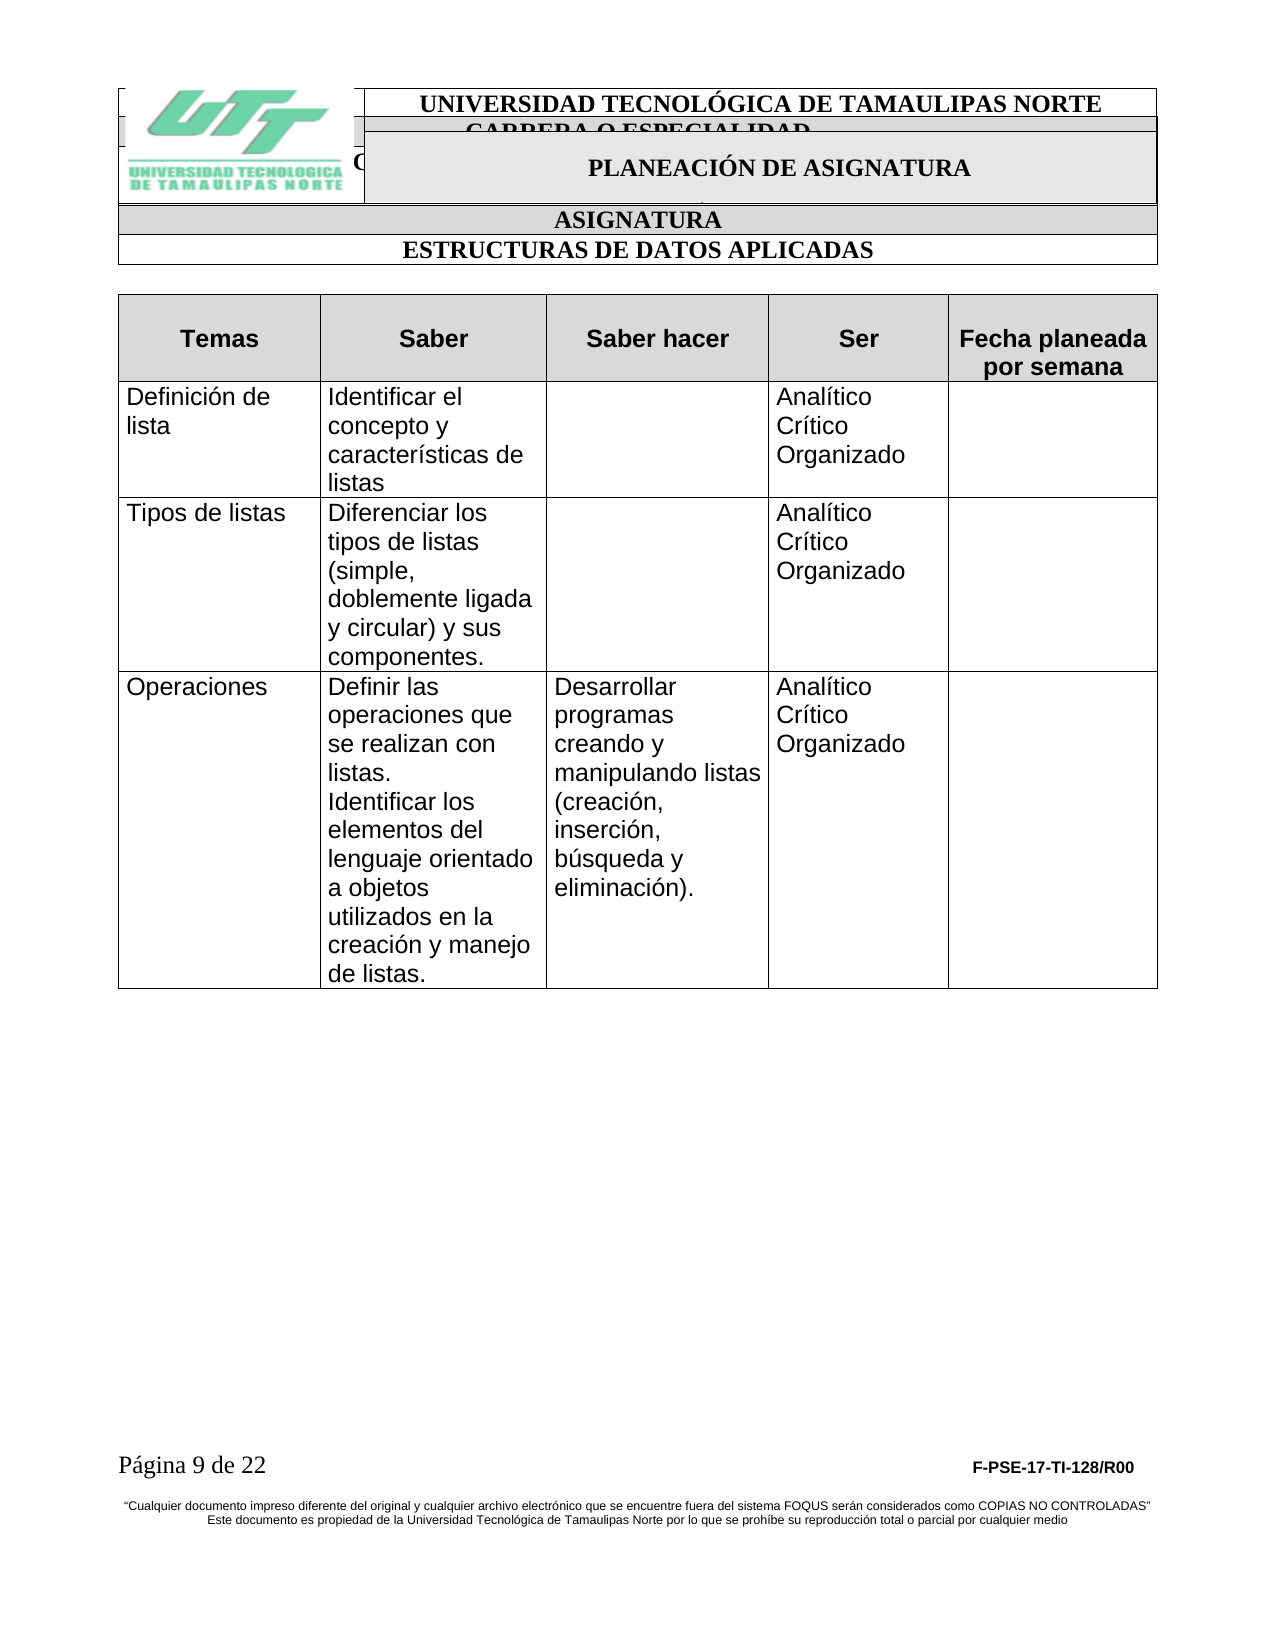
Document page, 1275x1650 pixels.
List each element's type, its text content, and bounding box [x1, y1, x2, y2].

table_header Saber [321, 295, 546, 381]
table_cell Definir las operaciones que se realizan con listas. Identificar los elementos del lenguaje orientado a objetos utilizados en la creación y manejo de listas. [321, 672, 546, 988]
table_header Ser [769, 295, 948, 381]
table_header Fecha planeada por semana [949, 295, 1157, 381]
table_header Temas [119, 295, 320, 381]
table_cell Diferenciar los tipos de listas (simple, doblemente ligada y circular) y sus componentes. [321, 498, 546, 671]
table_cell Analítico Crítico Organizado [769, 382, 948, 497]
table_header Saber hacer [547, 295, 768, 381]
picture [125, 88, 355, 200]
table_cell Operaciones [119, 672, 320, 988]
table_cell Tipos de listas [119, 498, 320, 671]
table_cell Identificar el concepto y características de listas [321, 382, 546, 497]
table_cell Definición de lista [119, 382, 320, 497]
table_cell [547, 382, 768, 497]
table_cell Analítico Crítico Organizado [769, 498, 948, 671]
table_cell [949, 382, 1157, 497]
table_cell Desarrollar programas creando y manipulando listas (creación, inserción, búsqueda y eliminación). [547, 672, 768, 988]
table_cell Analítico Crítico Organizado [769, 672, 948, 988]
table_cell [949, 672, 1157, 988]
table_cell [949, 498, 1157, 671]
table_cell [547, 498, 768, 671]
